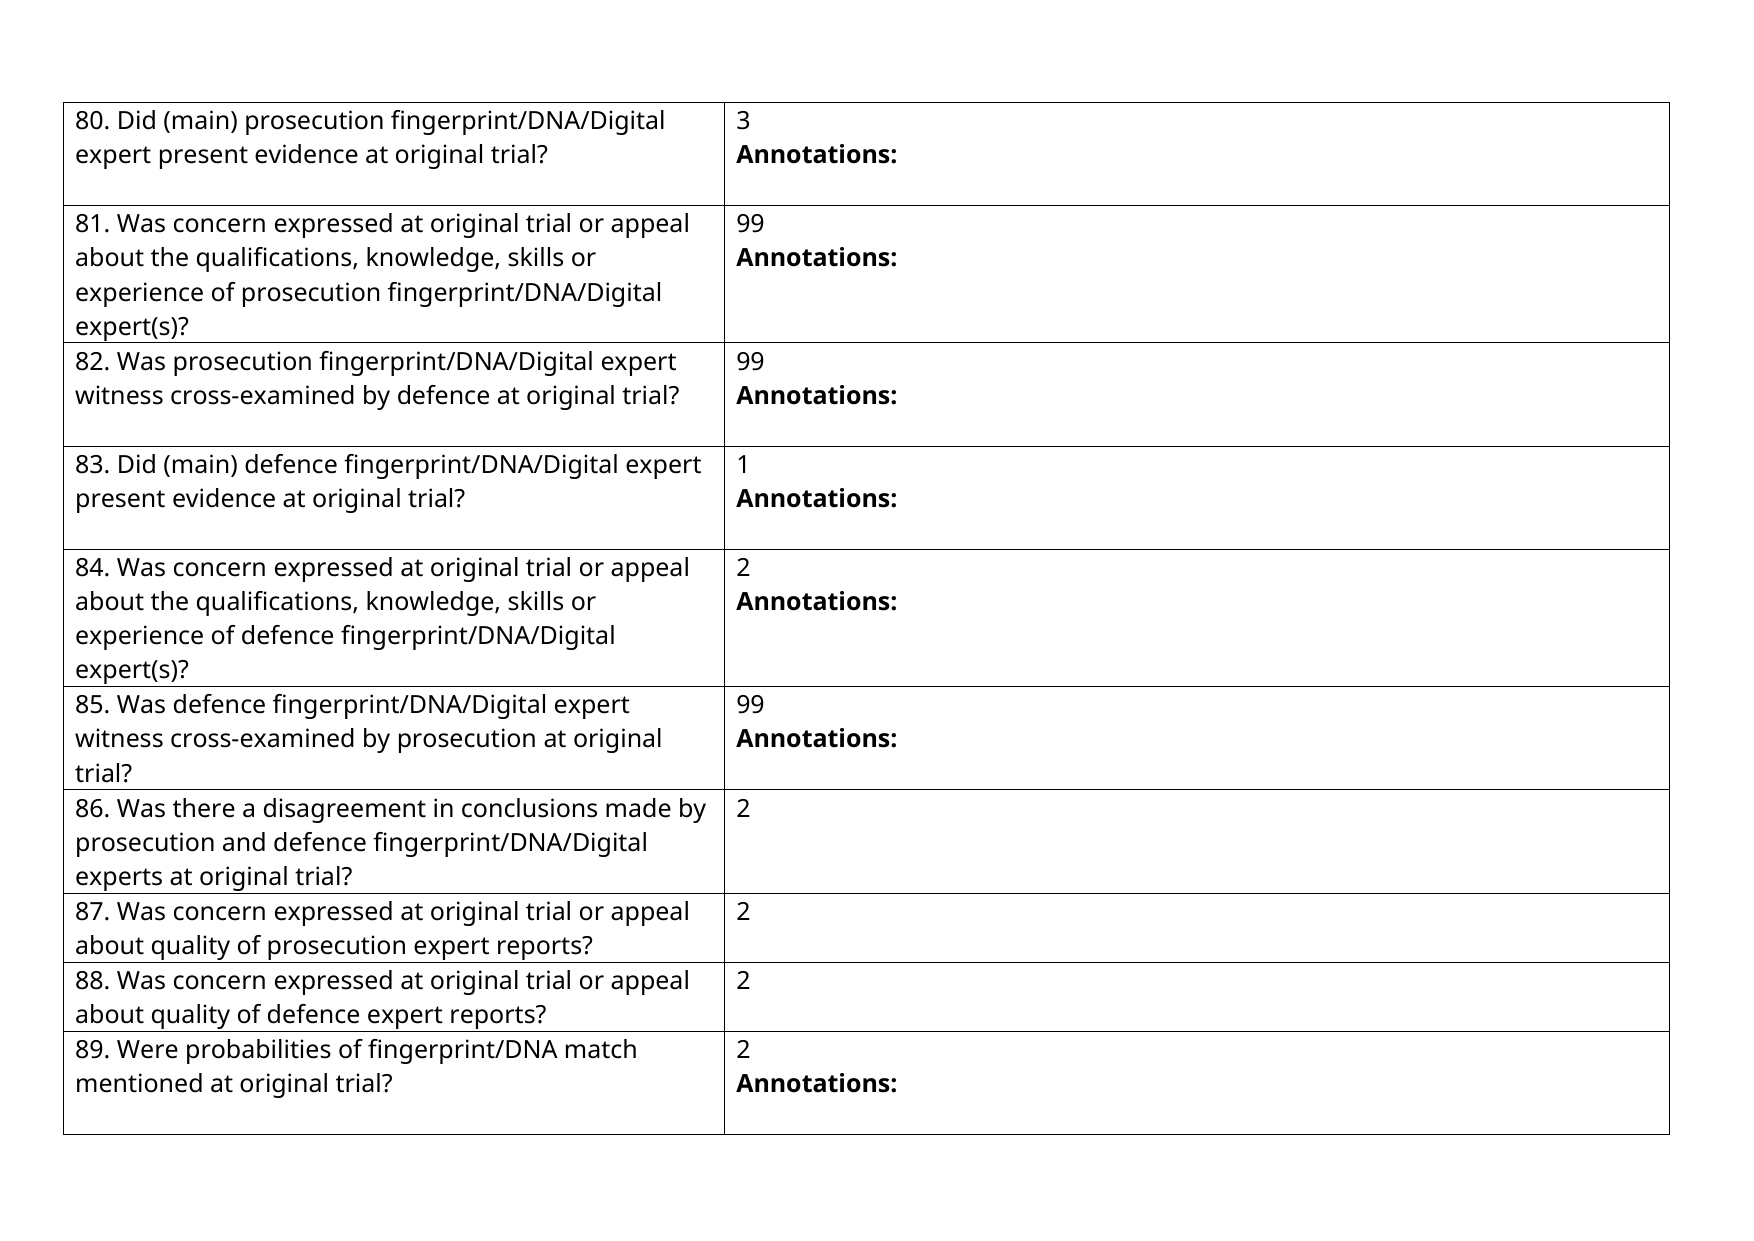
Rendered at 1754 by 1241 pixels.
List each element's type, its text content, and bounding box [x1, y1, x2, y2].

table_cell 88. Was concern expressed at original trial or appeal about quality of defence expert reports? [64, 963, 724, 1031]
table_cell 87. Was concern expressed at original trial or appeal about quality of prosecution expert reports? [64, 894, 724, 962]
table_cell 81. Was concern expressed at original trial or appeal about the qualifications, knowledge, skills or experience of prosecution fingerprint/DNA/Digital expert(s)? [64, 206, 724, 342]
table_cell 2 [725, 790, 1669, 892]
table_cell 80. Did (main) prosecution fingerprint/DNA/Digital expert present evidence at original trial? [64, 103, 724, 205]
table_cell 2 [725, 894, 1669, 962]
table_cell 82. Was prosecution fingerprint/DNA/Digital expert witness cross-examined by defence at original trial? [64, 343, 724, 446]
table_cell 3 Annotations: [725, 103, 1669, 205]
table_cell 2 Annotations: [725, 1032, 1669, 1134]
table_cell 1 Annotations: [725, 447, 1669, 549]
table_cell 86. Was there a disagreement in conclusions made by prosecution and defence fingerprint/DNA/Digital experts at original trial? [64, 790, 724, 892]
table_cell 99 Annotations: [725, 343, 1669, 446]
table_cell 2 Annotations: [725, 550, 1669, 686]
table_cell 89. Were probabilities of fingerprint/DNA match mentioned at original trial? [64, 1032, 724, 1134]
table_cell 99 Annotations: [725, 206, 1669, 342]
table_cell 83. Did (main) defence fingerprint/DNA/Digital expert present evidence at original trial? [64, 447, 724, 549]
table_cell 2 [725, 963, 1669, 1031]
table_cell 99 Annotations: [725, 687, 1669, 789]
table_cell 84. Was concern expressed at original trial or appeal about the qualifications, knowledge, skills or experience of defence fingerprint/DNA/Digital expert(s)? [64, 550, 724, 686]
table_cell 85. Was defence fingerprint/DNA/Digital expert witness cross-examined by prosecution at original trial? [64, 687, 724, 789]
